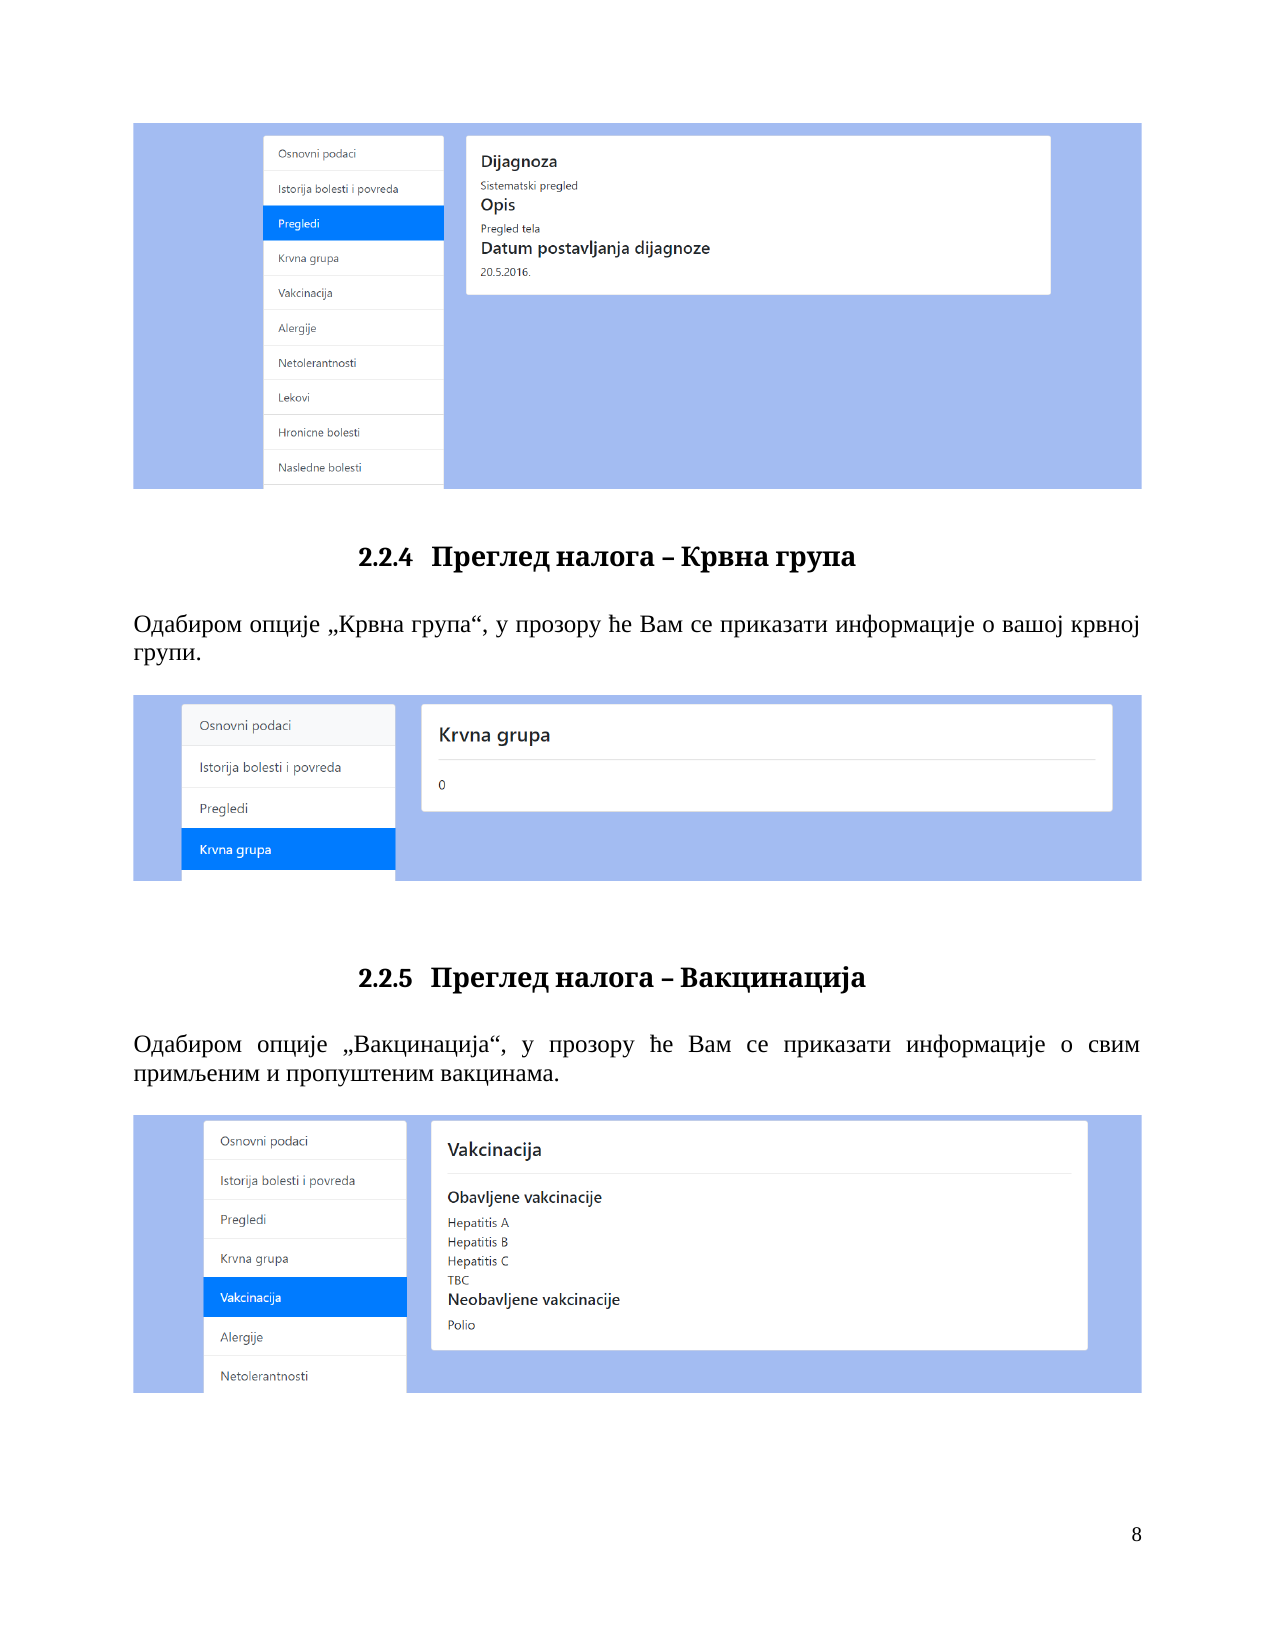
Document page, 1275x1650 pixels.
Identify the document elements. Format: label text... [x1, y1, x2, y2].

subtitle 2.2.5 Преглед налога – Вакцинација [358, 963, 1142, 994]
text Одабиром опције „Вакцинација“, у прозору ће Вам се приказати информације о свим примљеним и пропуштеним вакцинама. [133, 1029, 1142, 1087]
picture [133, 123, 1142, 489]
subtitle 2.2.4 Преглед налога – Крвна група [283, 542, 1142, 574]
text Одабиром опције „Крвна група“, у прозору ће Вам се приказати информације о вашој крвној групи. [133, 609, 1142, 666]
picture [133, 695, 1142, 881]
picture [133, 1115, 1142, 1393]
